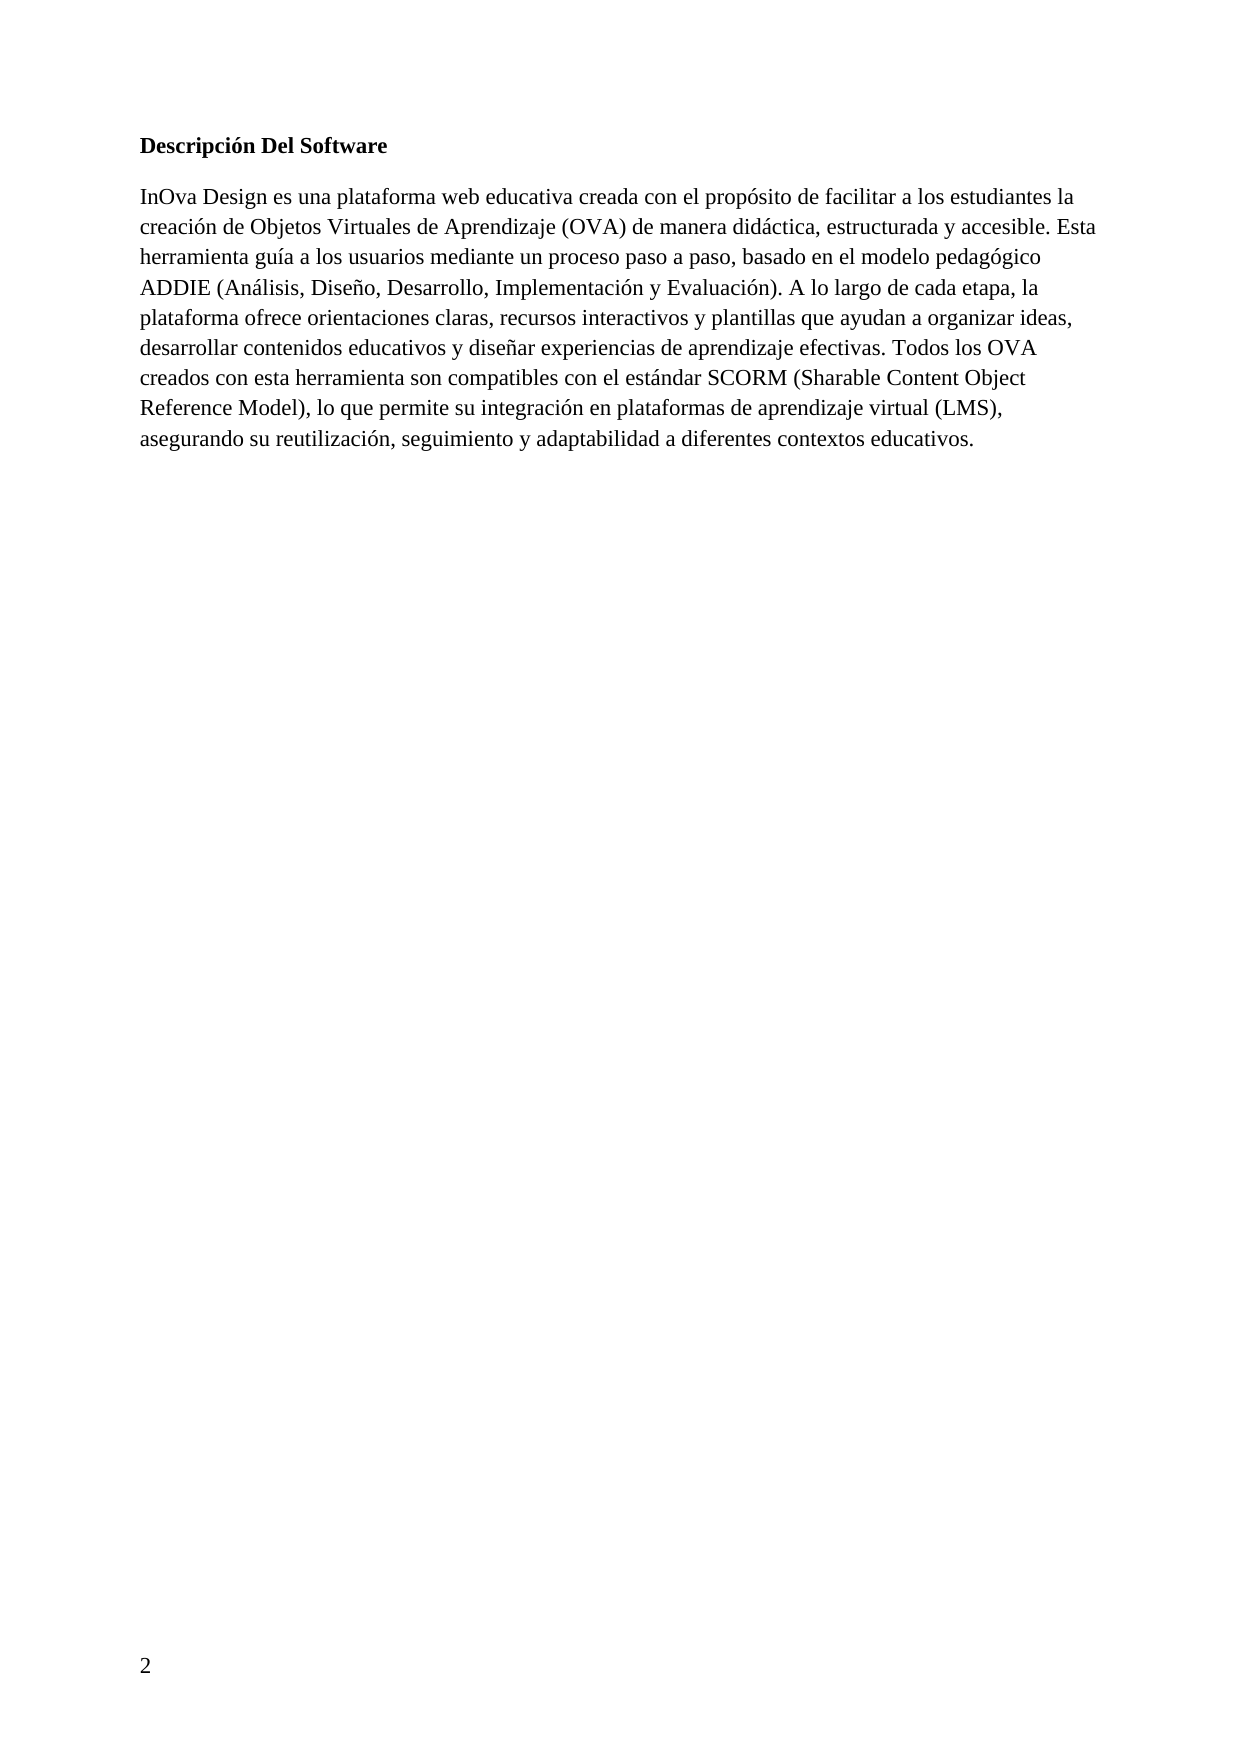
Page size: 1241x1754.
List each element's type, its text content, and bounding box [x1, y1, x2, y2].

text Descripción Del Software [139, 132, 1101, 158]
text InOva Design es una plataforma web educativa creada con el propósito de facilitar a los estudiantes la creación de Objetos Virtuales de Aprendizaje (OVA) de manera didáctica, estructurada y accesible. Esta herramienta guía a los usuarios mediante un proceso paso a paso, basado en el modelo pedagógico ADDIE (Análisis, Diseño, Desarrollo, Implementación y Evaluación). A lo largo de cada etapa, la plataforma ofrece orientaciones claras, recursos interactivos y plantillas que ayudan a organizar ideas, desarrollar contenidos educativos y diseñar experiencias de aprendizaje efectivas. Todos los OVA creados con esta herramienta son compatibles con el estándar SCORM (Sharable Content Object Reference Model), lo que permite su integración en plataformas de aprendizaje virtual (LMS), asegurando su reutilización, seguimiento y adaptabilidad a diferentes contextos educativos. [139, 183, 1101, 451]
